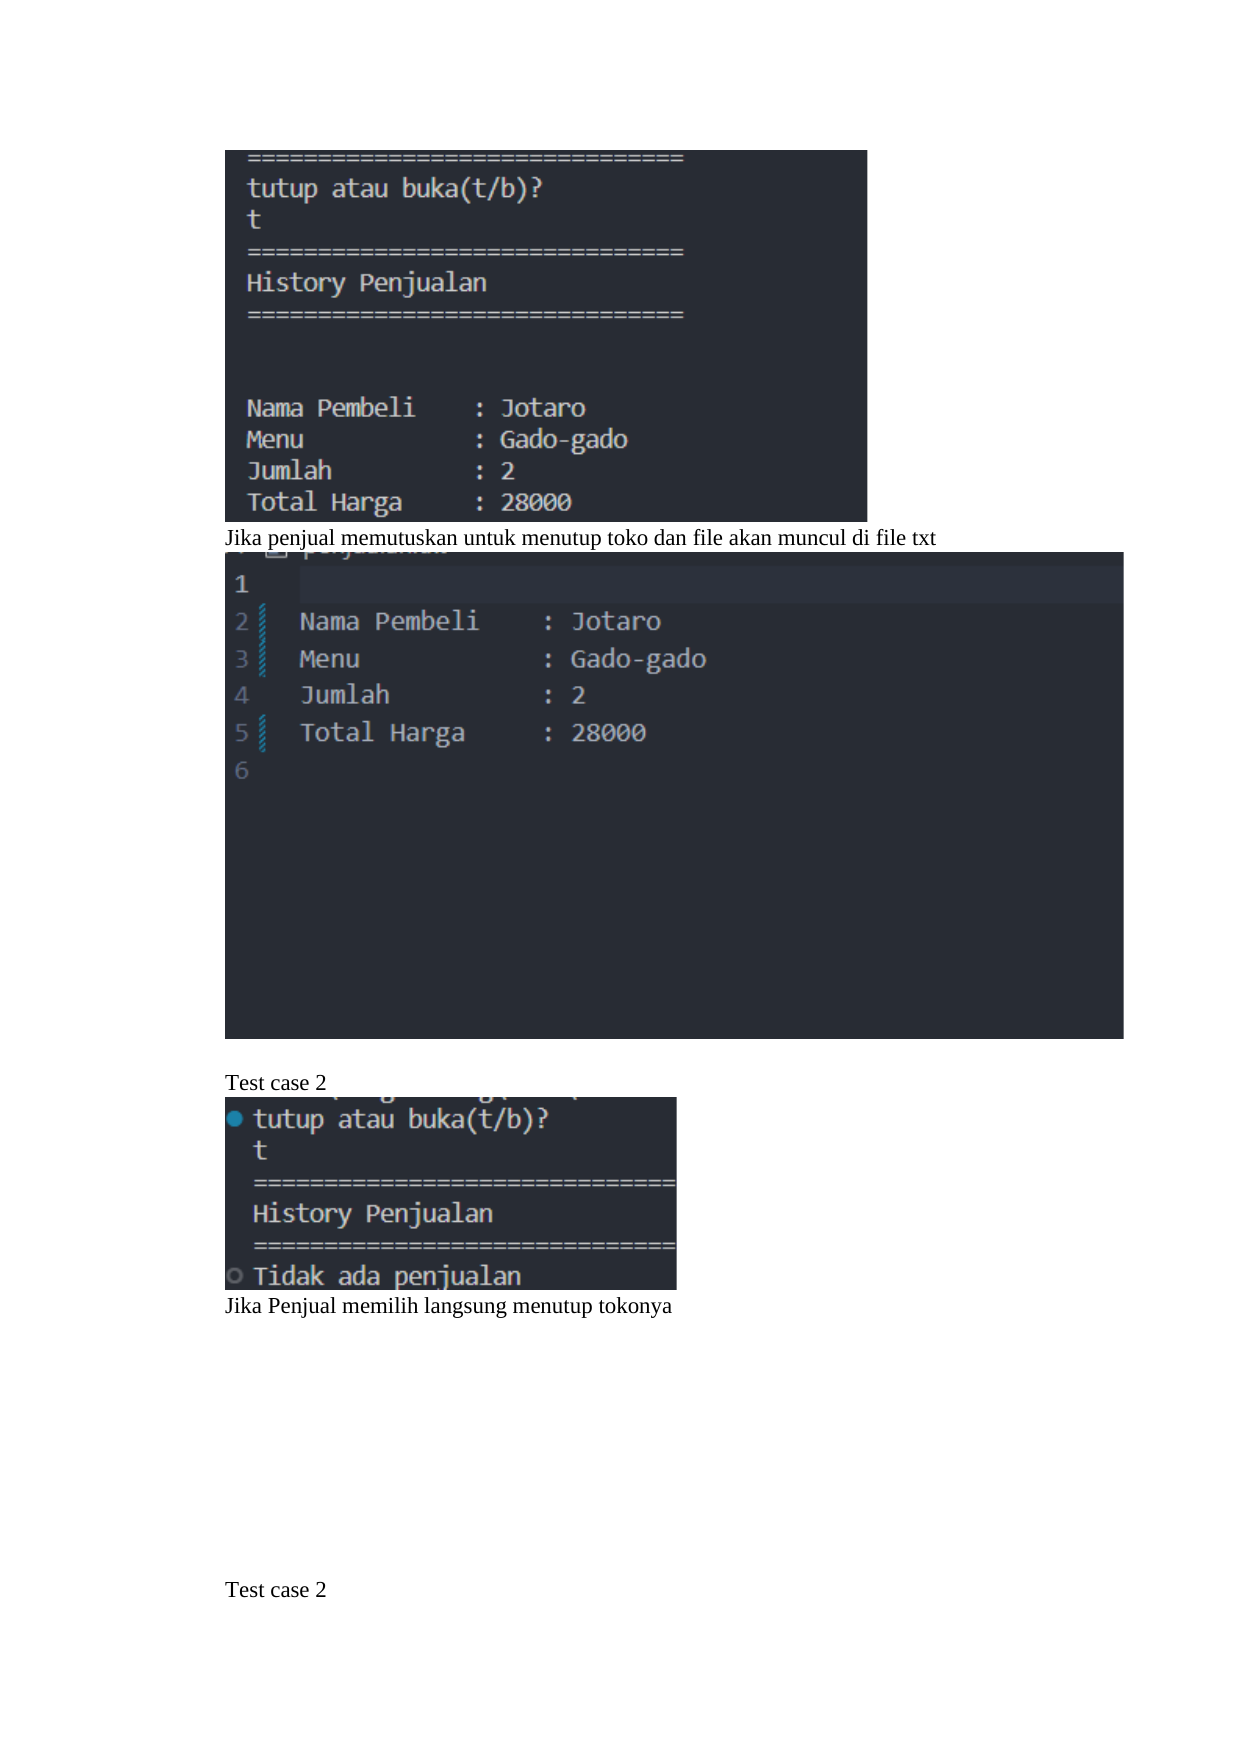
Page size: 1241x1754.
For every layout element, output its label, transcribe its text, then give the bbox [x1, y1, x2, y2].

list Jika Penjual memilih langsung menutup tokonya [225, 1292, 1090, 1318]
list Test case 2 [225, 1069, 1090, 1096]
picture [225, 1097, 677, 1290]
picture [225, 552, 1124, 1039]
list Jika penjual memutuskan untuk menutup toko dan file akan muncul di file txt [225, 524, 1090, 551]
list Test case 2 [225, 1576, 1090, 1603]
picture [225, 150, 868, 522]
